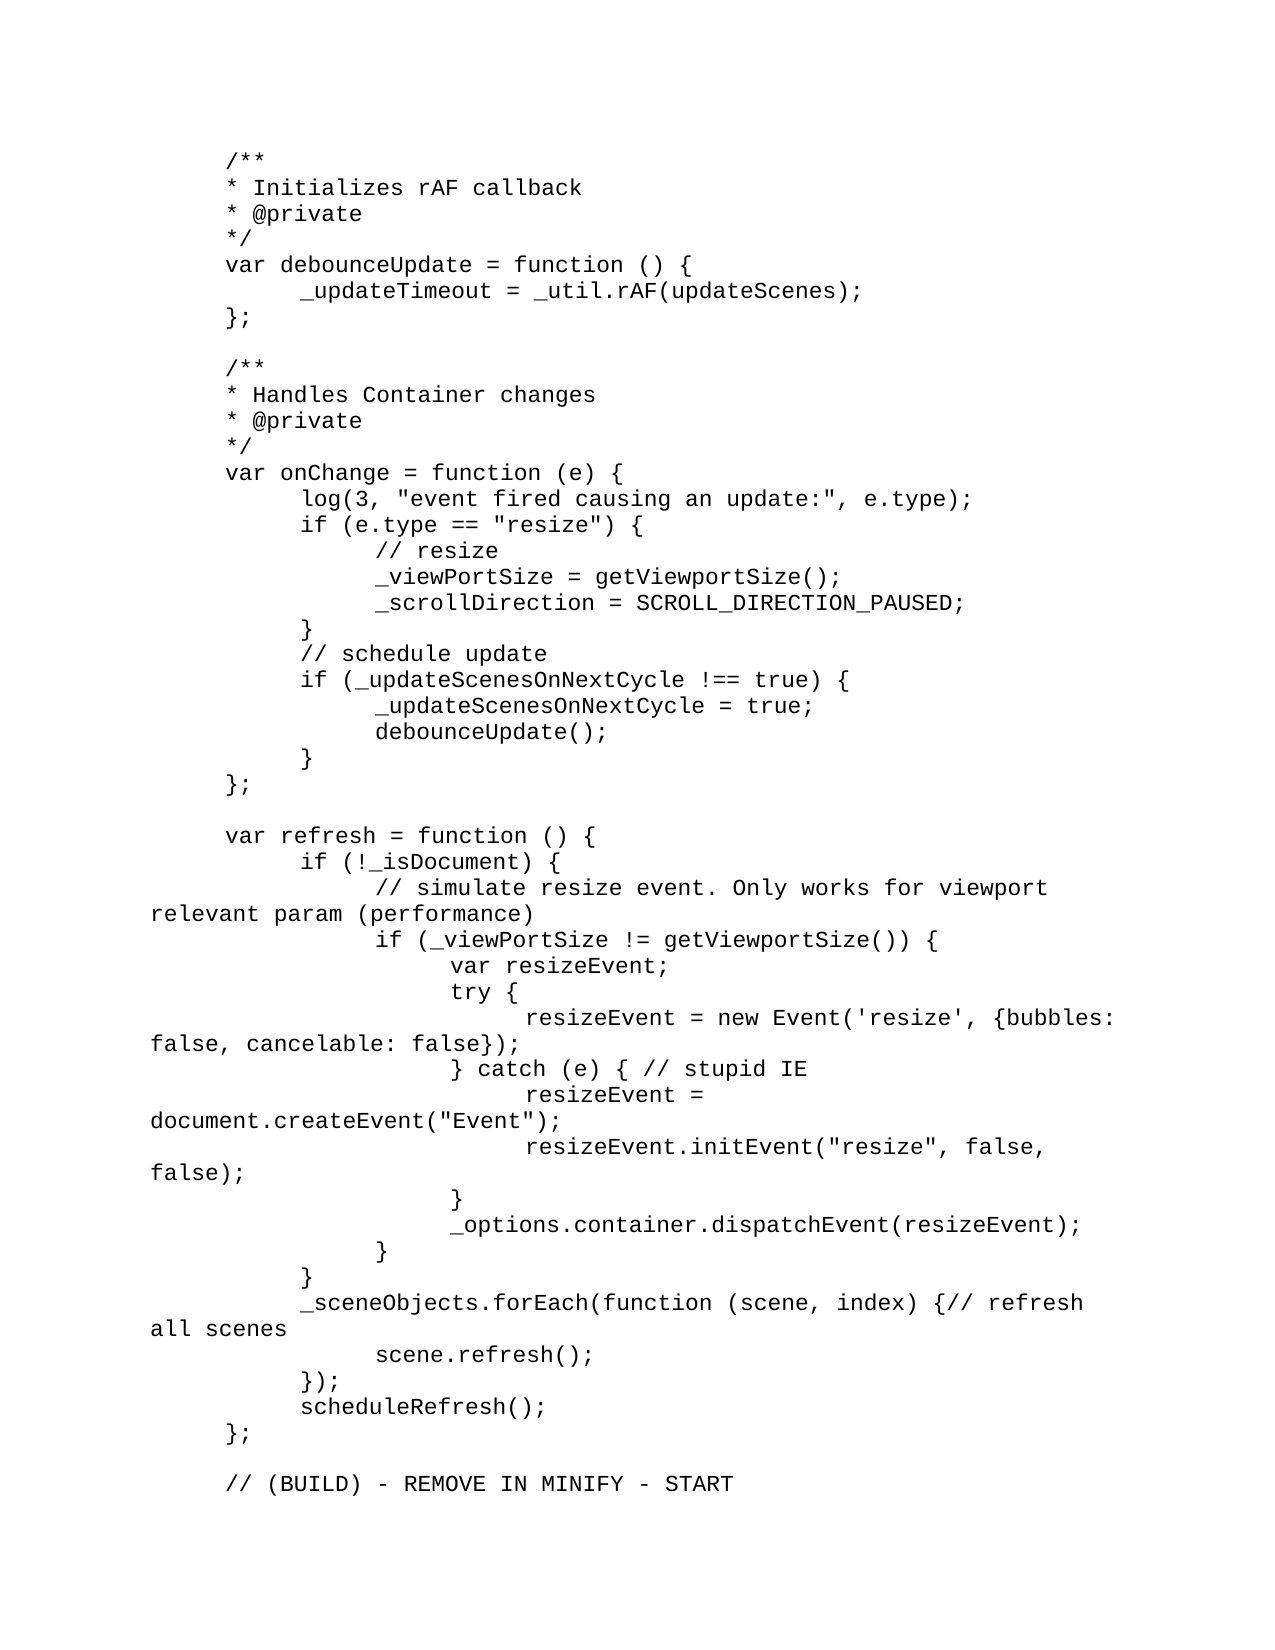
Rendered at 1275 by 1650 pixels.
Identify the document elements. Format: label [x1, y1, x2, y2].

text [150, 150, 1125, 1499]
